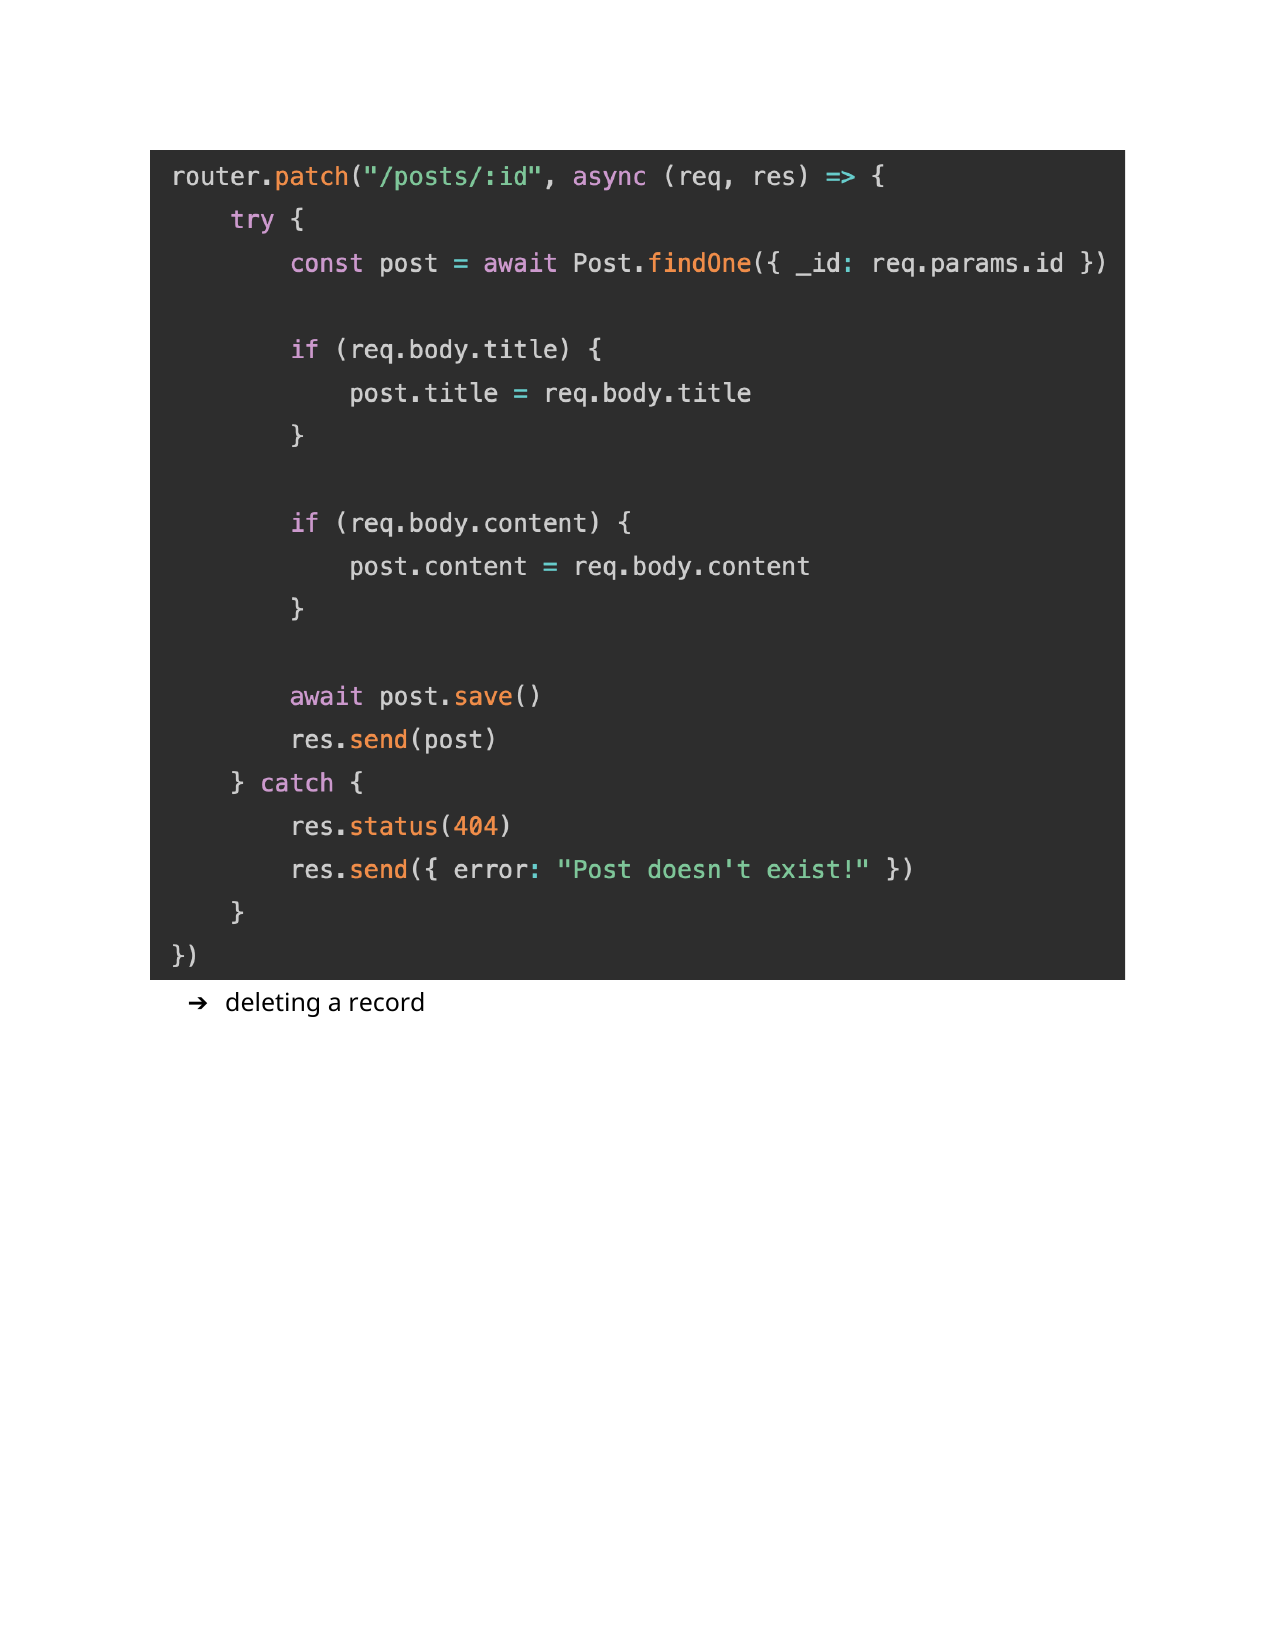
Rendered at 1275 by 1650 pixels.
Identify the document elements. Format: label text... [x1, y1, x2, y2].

list deleting a record [187, 984, 1125, 1018]
picture [150, 150, 1125, 980]
